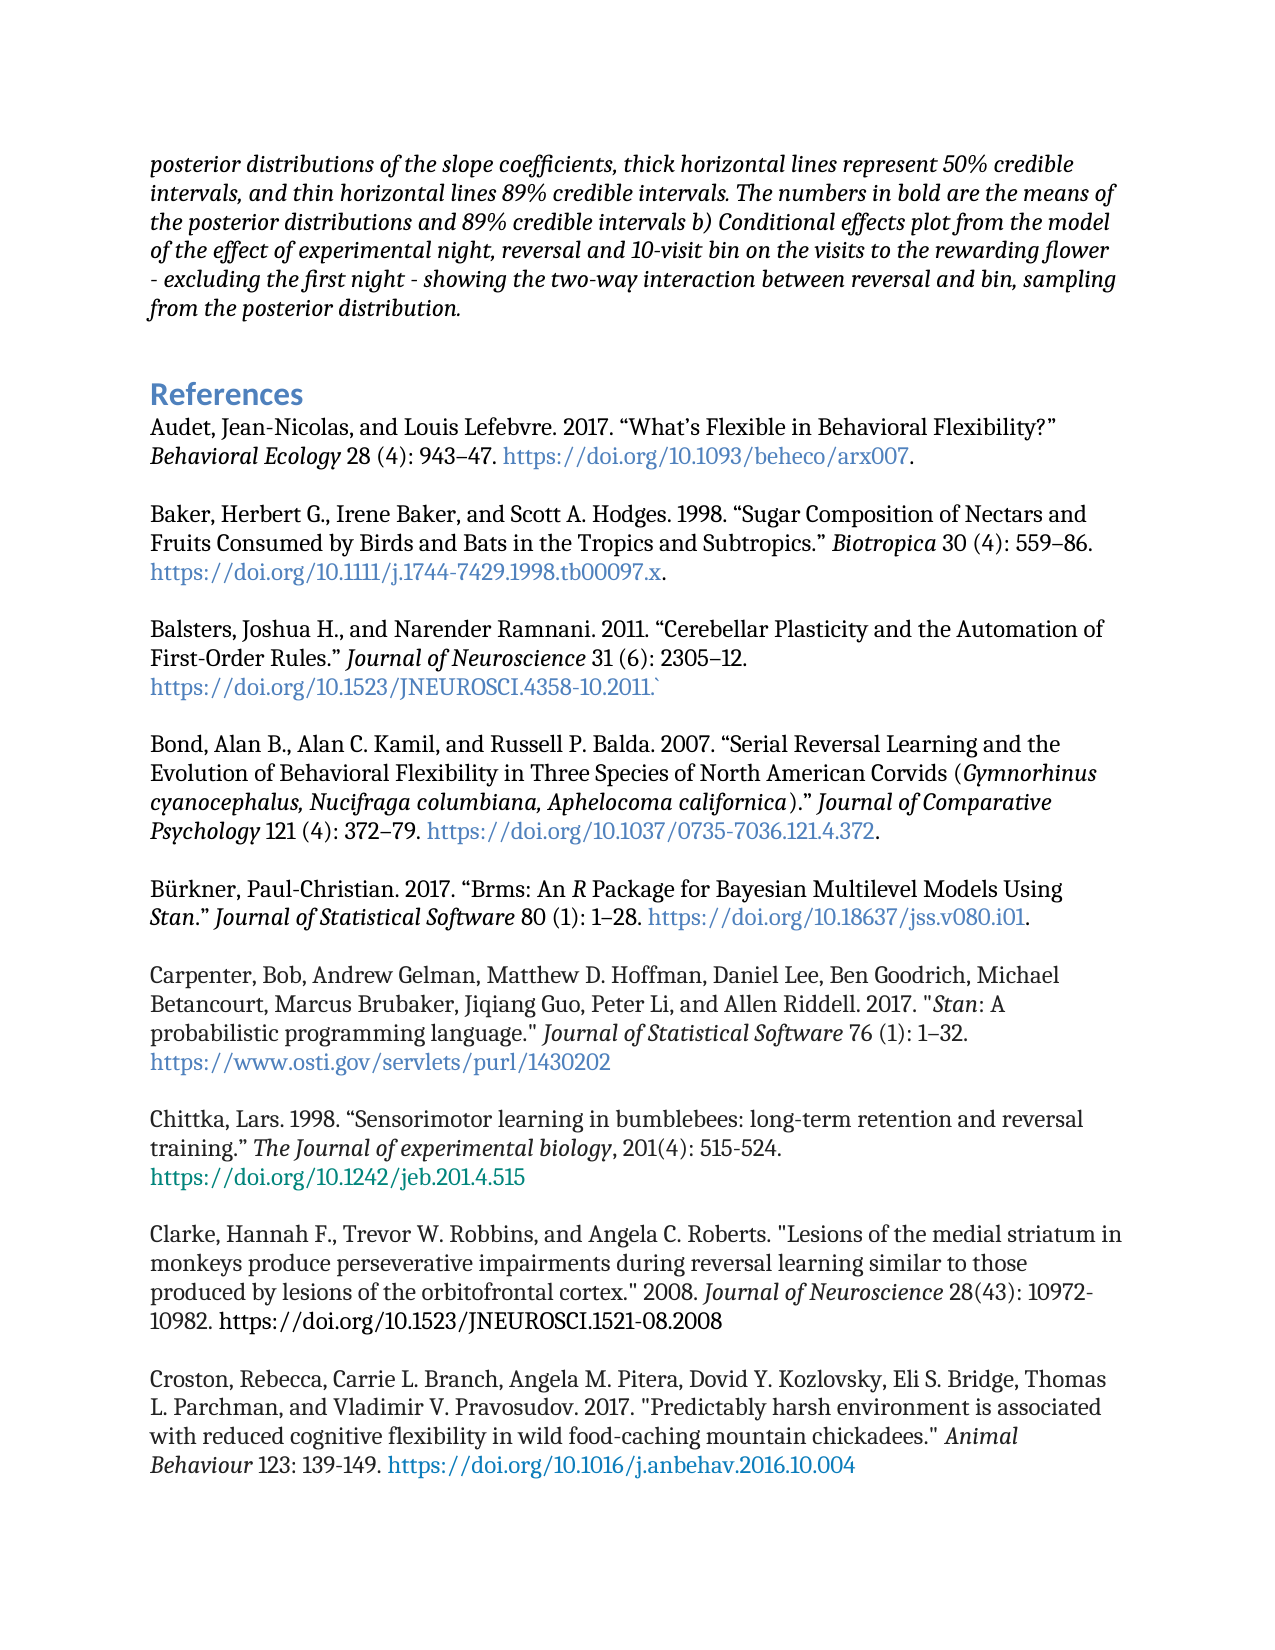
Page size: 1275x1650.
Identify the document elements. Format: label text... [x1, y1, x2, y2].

text Croston, Rebecca, Carrie L. Branch, Angela M. Pitera, Dovid Y. Kozlovsky, Eli S. Bridge, Thomas L. Parchman, and Vladimir V. Pravosudov. 2017. "Predictably harsh environment is associated with reduced cognitive flexibility in wild food-caching mountain chickadees." Animal Behaviour 123: 139-149. https://doi.org/10.1016/j.anbehav.2016.10.004 [150, 1364, 1125, 1479]
text Bond, Alan B., Alan C. Kamil, and Russell P. Balda. 2007. “Serial Reversal Learning and the Evolution of Behavioral Flexibility in Three Species of North American Corvids (Gymnorhinus cyanocephalus, Nucifraga columbiana, Aphelocoma californica).” Journal of Comparative Psychology 121 (4): 372–79. https://doi.org/10.1037/0735-7036.121.4.372. [150, 730, 1125, 845]
text Bürkner, Paul-Christian. 2017. “Brms: An R Package for Bayesian Multilevel Models Using Stan.” Journal of Statistical Software 80 (1): 1–28. https://doi.org/10.18637/jss.v080.i01. [150, 874, 1125, 932]
text Baker, Herbert G., Irene Baker, and Scott A. Hodges. 1998. “Sugar Composition of Nectars and Fruits Consumed by Birds and Bats in the Tropics and Subtropics.” Biotropica 30 (4): 559–86. https://doi.org/10.1111/j.1744-7429.1998.tb00097.x. [150, 500, 1125, 586]
text Audet, Jean-Nicolas, and Louis Lefebvre. 2017. “What’s Flexible in Behavioral Flexibility?” Behavioral Ecology 28 (4): 943–47. https://doi.org/10.1093/beheco/arx007. [150, 413, 1125, 471]
text Carpenter, Bob, Andrew Gelman, Matthew D. Hoffman, Daniel Lee, Ben Goodrich, Michael Betancourt, Marcus Brubaker, Jiqiang Guo, Peter Li, and Allen Riddell. 2017. "Stan: A probabilistic programming language." Journal of Statistical Software 76 (1): 1–32. https://www.osti.gov/servlets/purl/1430202 [150, 961, 1125, 1076]
text Balsters, Joshua H., and Narender Ramnani. 2011. “Cerebellar Plasticity and the Automation of First-Order Rules.” Journal of Neuroscience 31 (6): 2305–12. https://doi.org/10.1523/JNEUROSCI.4358-10.2011.` [150, 615, 1125, 702]
subtitle References [150, 372, 1125, 413]
text Chittka, Lars. 1998. “Sensorimotor learning in bumblebees: long-term retention and reversal training.” The Journal of experimental biology, 201(4): 515-524. https://doi.org/10.1242/jeb.201.4.515 [526, 1105, 1125, 1192]
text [150, 150, 1125, 322]
text Clarke, Hannah F., Trevor W. Robbins, and Angela C. Roberts. "Lesions of the medial striatum in monkeys produce perseverative impairments during reversal learning similar to those produced by lesions of the orbitofrontal cortex." 2008. Journal of Neuroscience 28(43): 10972-10982. https://doi.org/10.1523/JNEUROSCI.1521-08.2008 [723, 1220, 1125, 1335]
